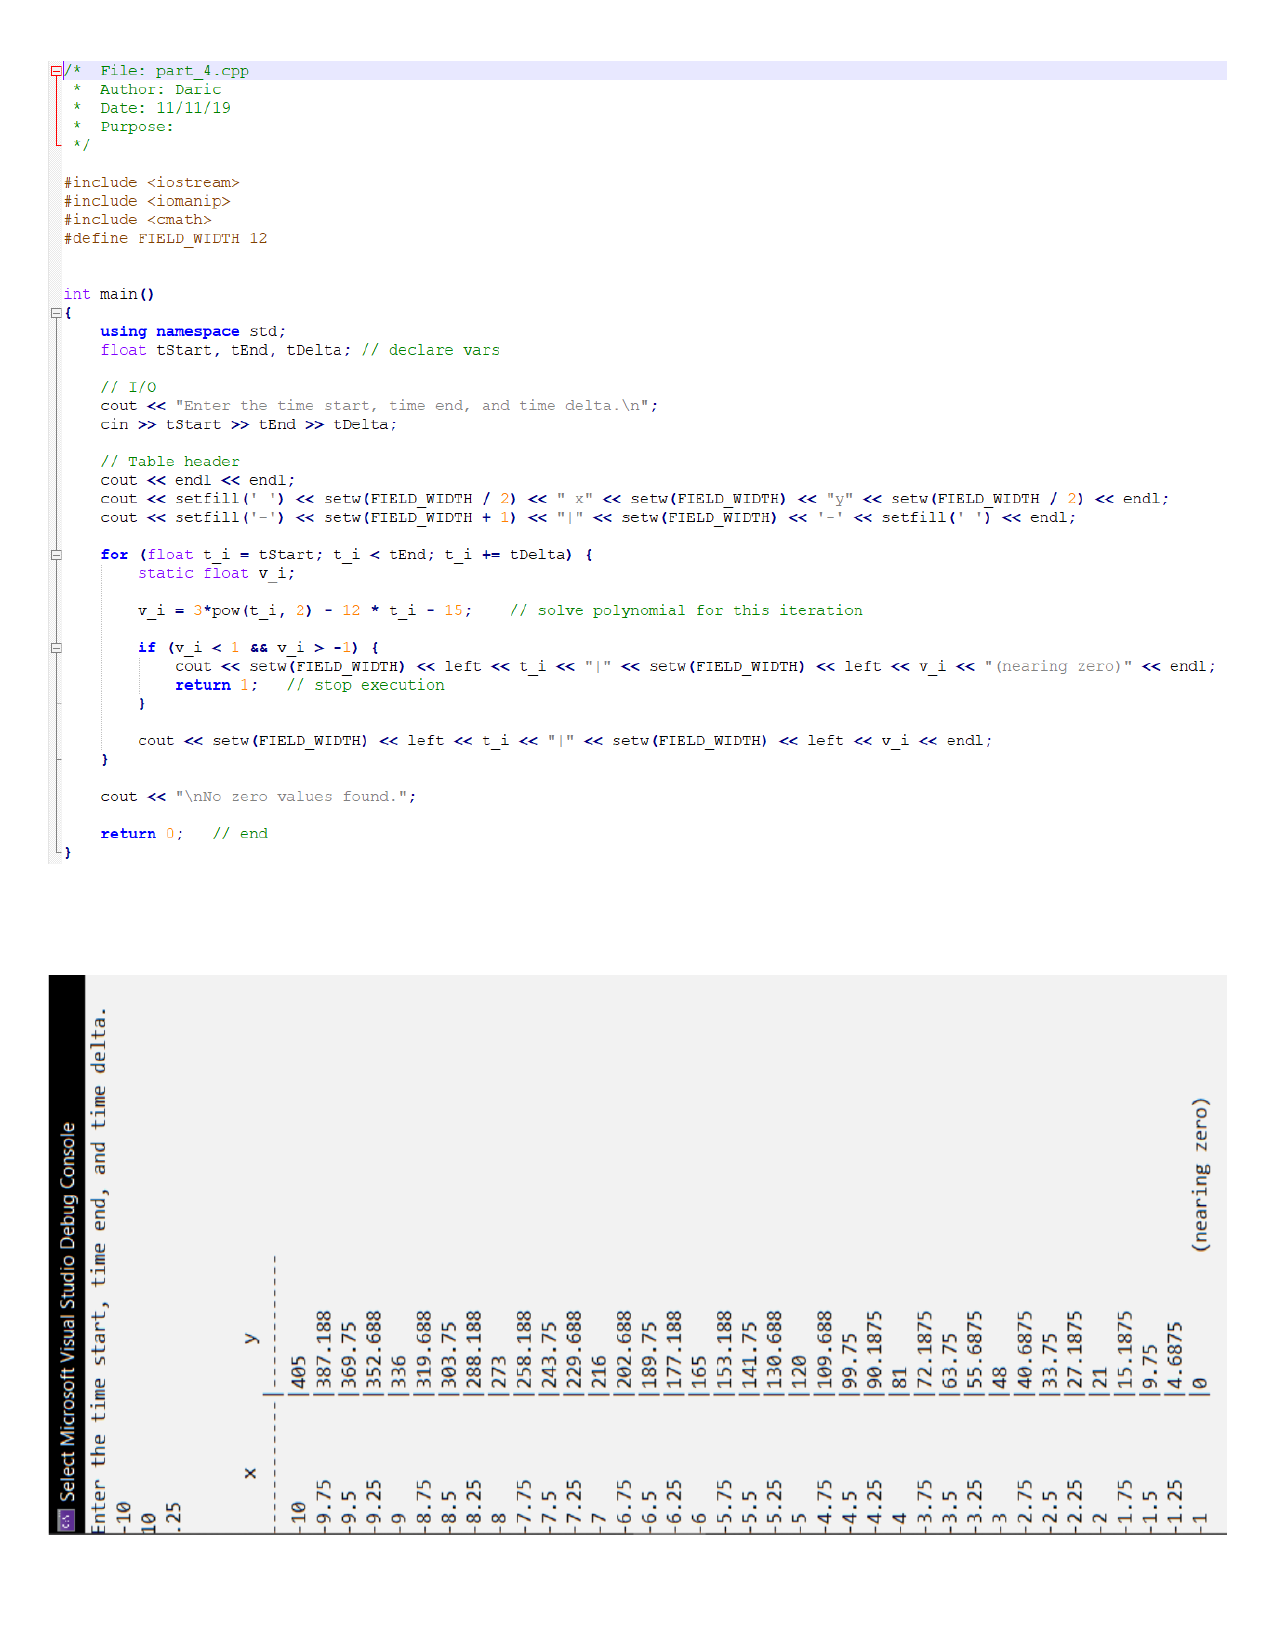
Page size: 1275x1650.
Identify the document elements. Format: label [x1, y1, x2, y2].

picture [48, 61, 1227, 864]
picture [50, 975, 1226, 1534]
